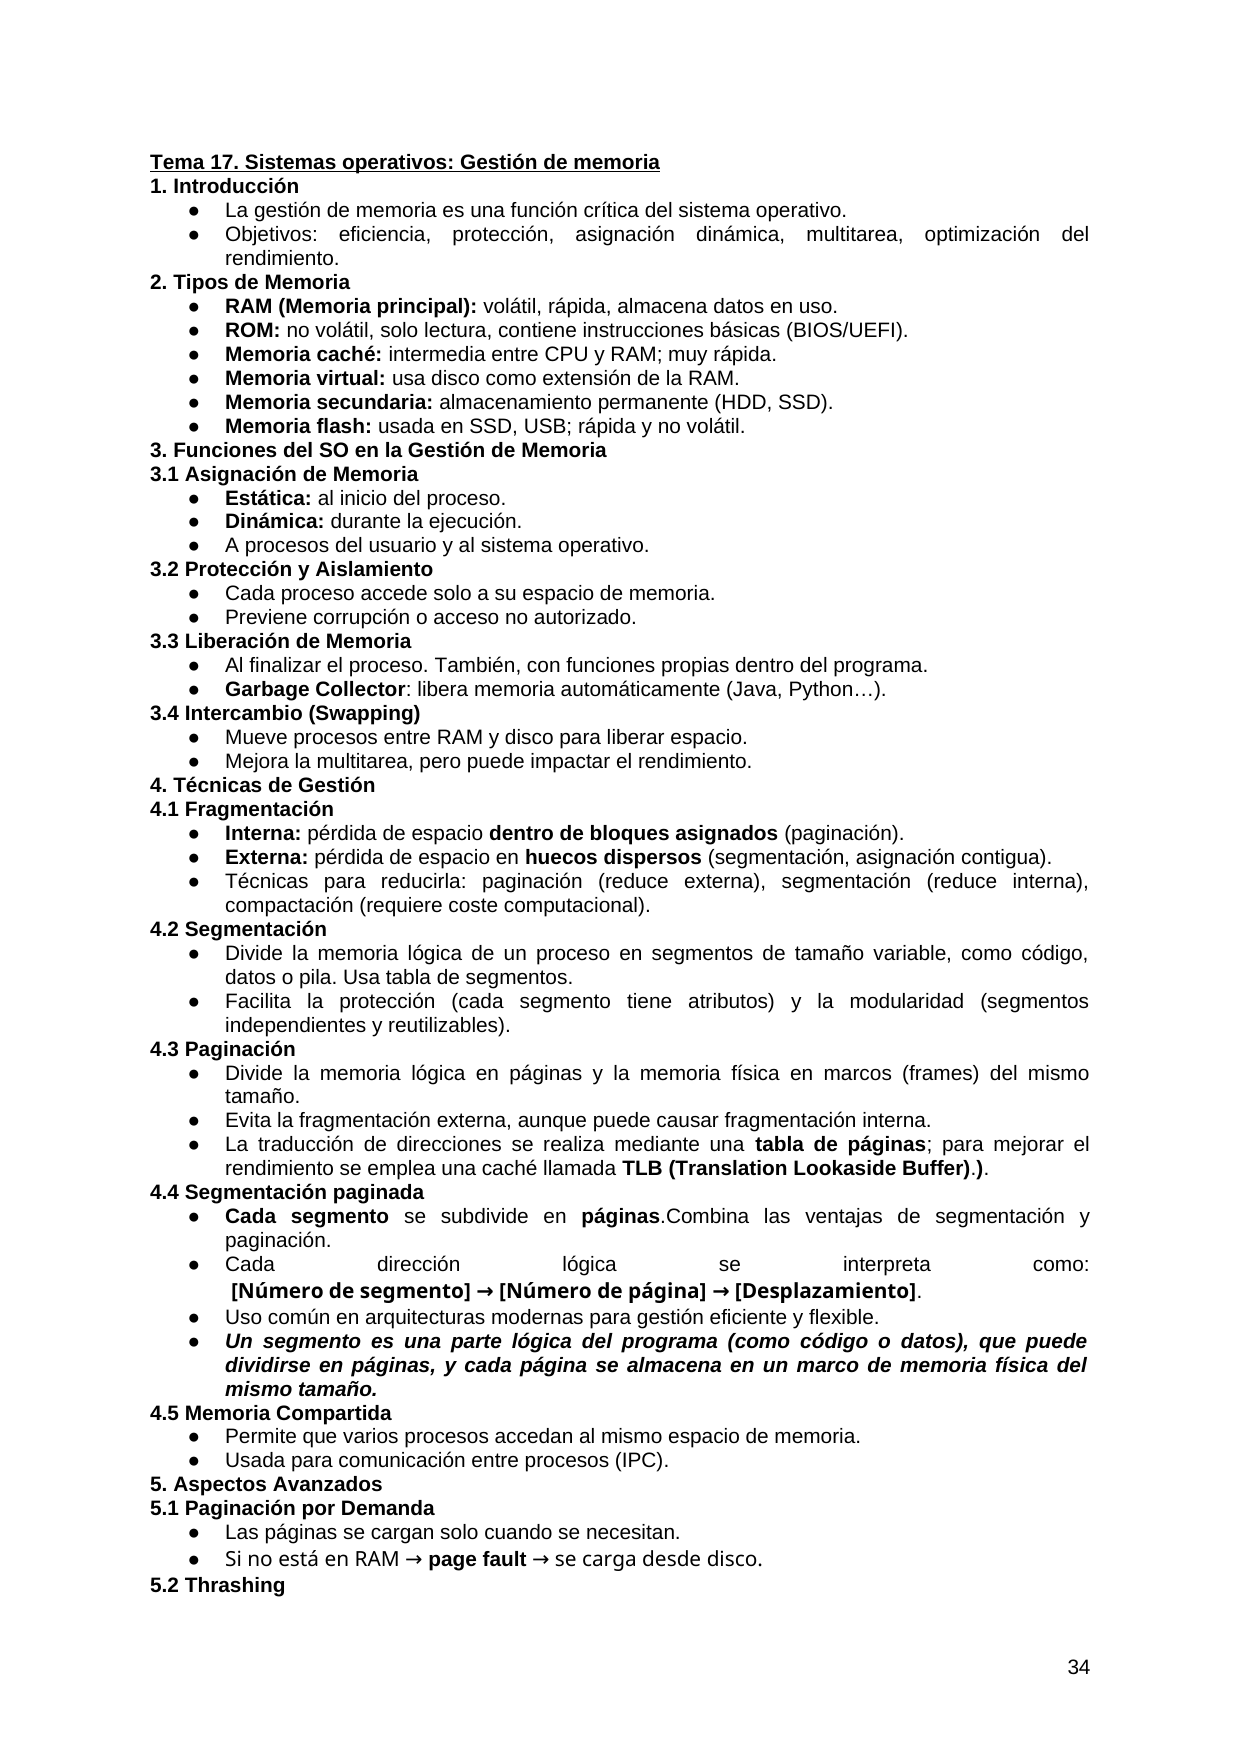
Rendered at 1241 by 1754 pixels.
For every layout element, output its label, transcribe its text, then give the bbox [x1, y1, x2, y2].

subtitle 4.3 Paginación [150, 1036, 1090, 1060]
subtitle 5.2 Thrashing [150, 1572, 1090, 1596]
subtitle 4.5 Memoria Compartida [150, 1400, 1090, 1424]
list Usada para comunicación entre procesos (IPC). [187, 1448, 1090, 1472]
list Garbage Collector: libera memoria automáticamente (Java, Python…). [187, 677, 1090, 701]
list Facilita la protección (cada segmento tiene atributos) y la modularidad (segmentos independientes y reutilizables). [187, 988, 1090, 1036]
list Estática: al inicio del proceso. [187, 485, 1090, 509]
list Uso común en arquitecturas modernas para gestión eficiente y flexible. [187, 1304, 1090, 1328]
list La traducción de direcciones se realiza mediante una tabla de páginas; para mejorar el rendimiento se emplea una caché llamada TLB (Translation Lookaside Buffer).). [187, 1132, 1090, 1180]
subtitle 3. Funciones del SO en la Gestión de Memoria [150, 437, 1090, 461]
list Mejora la multitarea, pero puede impactar el rendimiento. [187, 749, 1090, 773]
list Memoria virtual: usa disco como extensión de la RAM. [187, 366, 1090, 389]
subtitle 4.1 Fragmentación [150, 797, 1090, 821]
list Permite que varios procesos accedan al mismo espacio de memoria. [187, 1424, 1090, 1448]
list A procesos del usuario y al sistema operativo. [187, 533, 1090, 557]
list Si no está en RAM → page fault → se carga desde disco. [187, 1544, 1090, 1572]
list Previene corrupción o acceso no autorizado. [187, 605, 1090, 629]
subtitle 5.1 Paginación por Demanda [150, 1496, 1090, 1520]
list RAM (Memoria principal): volátil, rápida, almacena datos en uso. [187, 294, 1090, 318]
list Memoria secundaria: almacenamiento permanente (HDD, SSD). [187, 389, 1090, 413]
subtitle 3.4 Intercambio (Swapping) [150, 701, 1090, 725]
subtitle 2. Tipos de Memoria [150, 270, 1090, 294]
subtitle 1. Introducción [150, 174, 1090, 198]
list Dinámica: durante la ejecución. [187, 509, 1090, 533]
subtitle 5. Aspectos Avanzados [150, 1472, 1090, 1496]
list Cada proceso accede solo a su espacio de memoria. [187, 581, 1090, 605]
list Divide la memoria lógica en páginas y la memoria física en marcos (frames) del mismo tamaño. [187, 1060, 1090, 1108]
subtitle 3.1 Asignación de Memoria [150, 461, 1090, 485]
subtitle 3.3 Liberación de Memoria [150, 629, 1090, 653]
list La gestión de memoria es una función crítica del sistema operativo. [187, 198, 1090, 222]
list Objetivos: eficiencia, protección, asignación dinámica, multitarea, optimización del rendimiento. [187, 222, 1090, 270]
list Un segmento es una parte lógica del programa (como código o datos), que puede dividirse en páginas, y cada página se almacena en un marco de memoria física del mismo tamaño. [187, 1328, 1090, 1400]
subtitle 4. Técnicas de Gestión [150, 773, 1090, 797]
list Cada dirección lógica se interpreta como: [Número de segmento] → [Número de página] → [Desplazamiento]. [187, 1252, 1090, 1304]
list Interna: pérdida de espacio dentro de bloques asignados (paginación). [187, 821, 1090, 845]
list Técnicas para reducirla: paginación (reduce externa), segmentación (reduce interna), compactación (requiere coste computacional). [187, 869, 1090, 917]
subtitle Tema 17. Sistemas operativos: Gestión de memoria [150, 150, 1090, 174]
subtitle 4.2 Segmentación [150, 917, 1090, 941]
list Las páginas se cargan solo cuando se necesitan. [187, 1520, 1090, 1544]
list Cada segmento se subdivide en páginas.Combina las ventajas de segmentación y paginación. [187, 1204, 1090, 1252]
list Al finalizar el proceso. También, con funciones propias dentro del programa. [187, 653, 1090, 677]
list Memoria flash: usada en SSD, USB; rápida y no volátil. [187, 413, 1090, 437]
subtitle 4.4 Segmentación paginada [150, 1180, 1090, 1204]
list Memoria caché: intermedia entre CPU y RAM; muy rápida. [187, 342, 1090, 366]
list Externa: pérdida de espacio en huecos dispersos (segmentación, asignación contigua). [187, 845, 1090, 869]
list ROM: no volátil, solo lectura, contiene instrucciones básicas (BIOS/UEFI). [187, 318, 1090, 342]
subtitle 3.2 Protección y Aislamiento [150, 557, 1090, 581]
list Divide la memoria lógica de un proceso en segmentos de tamaño variable, como código, datos o pila. Usa tabla de segmentos. [187, 941, 1090, 988]
list Evita la fragmentación externa, aunque puede causar fragmentación interna. [187, 1108, 1090, 1132]
list Mueve procesos entre RAM y disco para liberar espacio. [187, 725, 1090, 749]
